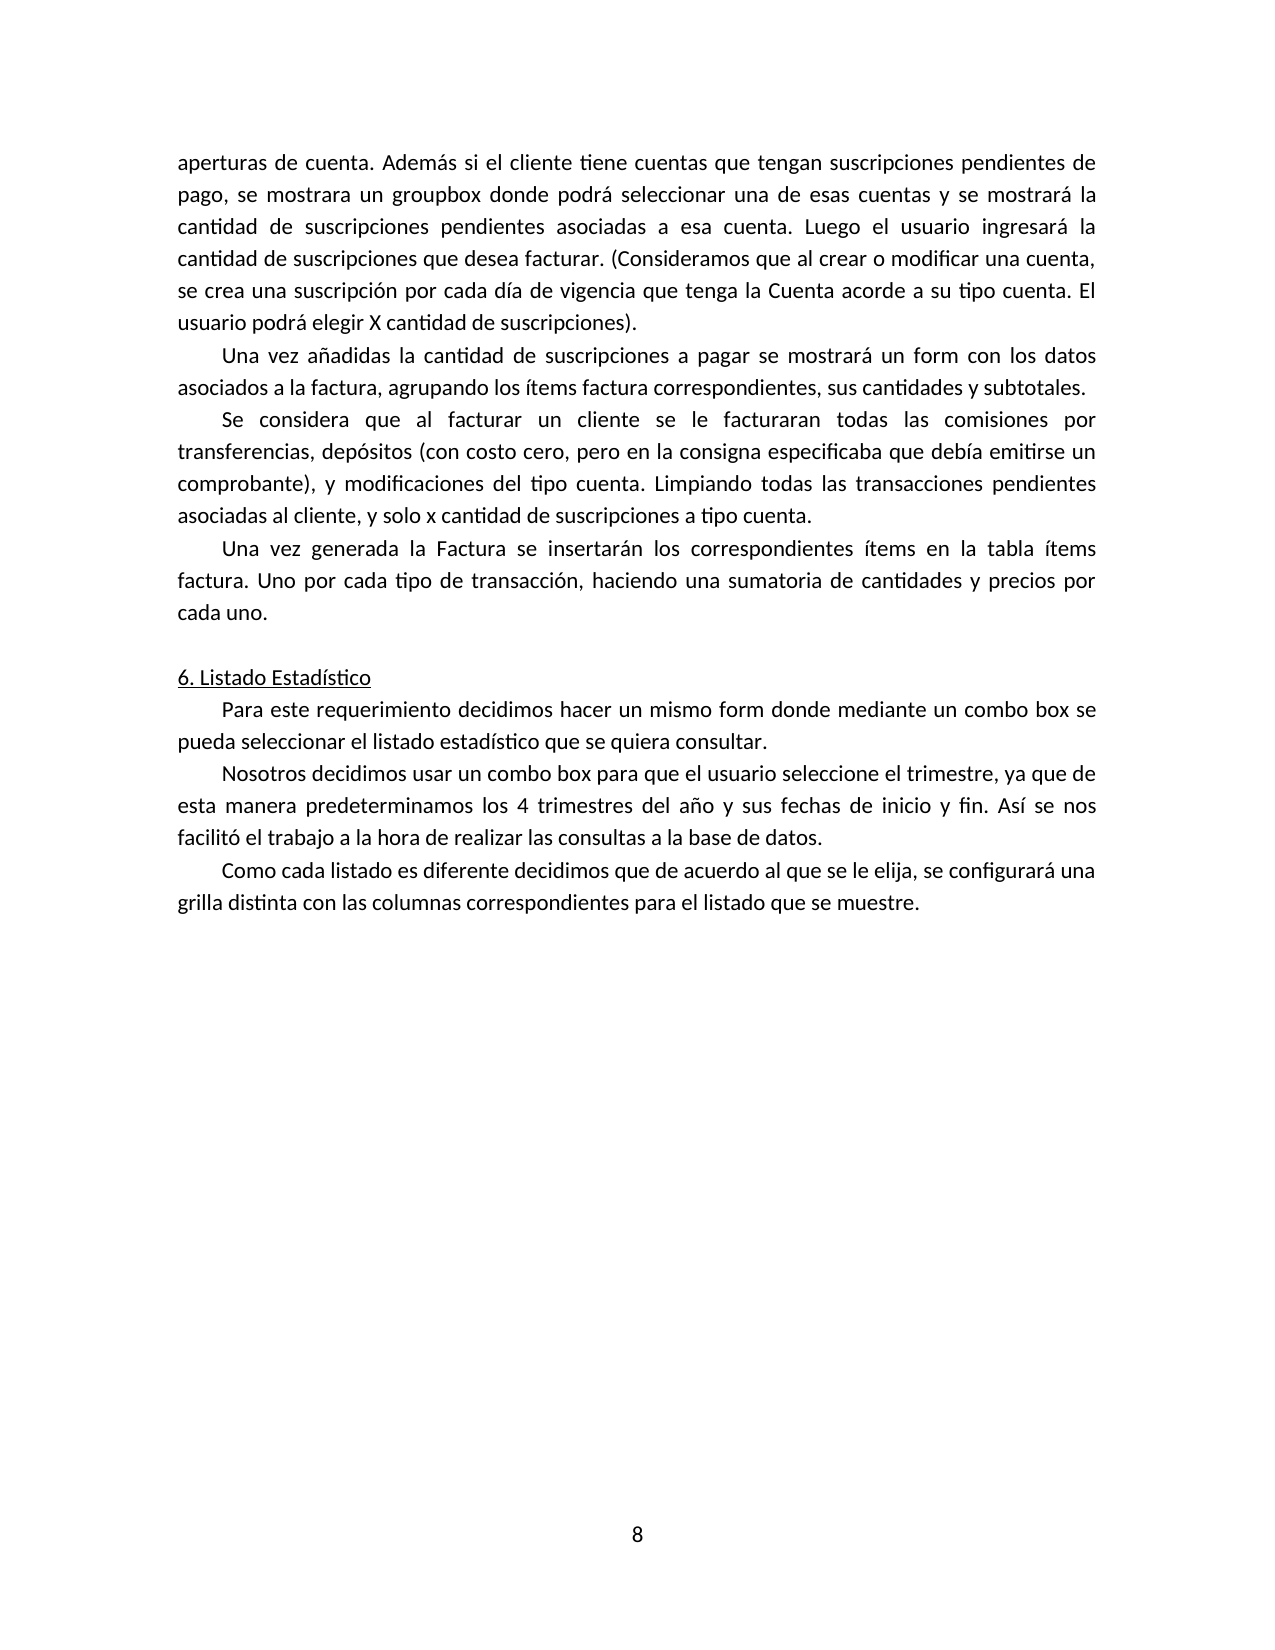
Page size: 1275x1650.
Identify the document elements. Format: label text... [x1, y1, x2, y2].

text Una vez añadidas la cantidad de suscripciones a pagar se mostrará un form con los datos asociados a la factura, agrupando los ítems factura correspondientes, sus cantidades y subtotales. [177, 341, 1098, 401]
text Como cada listado es diferente decidimos que de acuerdo al que se le elija, se configurará una grilla distinta con las columnas correspondientes para el listado que se muestre. [177, 856, 1098, 916]
text Se considera que al facturar un cliente se le facturaran todas las comisiones por transferencias, depósitos (con costo cero, pero en la consigna especificaba que debía emitirse un comprobante), y modificaciones del tipo cuenta. Limpiando todas las transacciones pendientes asociadas al cliente, y solo x cantidad de suscripciones a tipo cuenta. [177, 405, 1098, 530]
text Para este requerimiento decidimos hacer un mismo form donde mediante un combo box se pueda seleccionar el listado estadístico que se quiera consultar. [177, 695, 1098, 755]
text Una vez generada la Factura se insertarán los correspondientes ítems en la tabla ítems factura. Uno por cada tipo de transacción, haciendo una sumatoria de cantidades y precios por cada uno. [177, 534, 1098, 626]
text Nosotros decidimos usar un combo box para que el usuario seleccione el trimestre, ya que de esta manera predeterminamos los 4 trimestres del año y sus fechas de inicio y fin. Así se nos facilitó el trabajo a la hora de realizar las consultas a la base de datos. [177, 759, 1098, 852]
text 6. Listado Estadístico [177, 663, 1098, 691]
